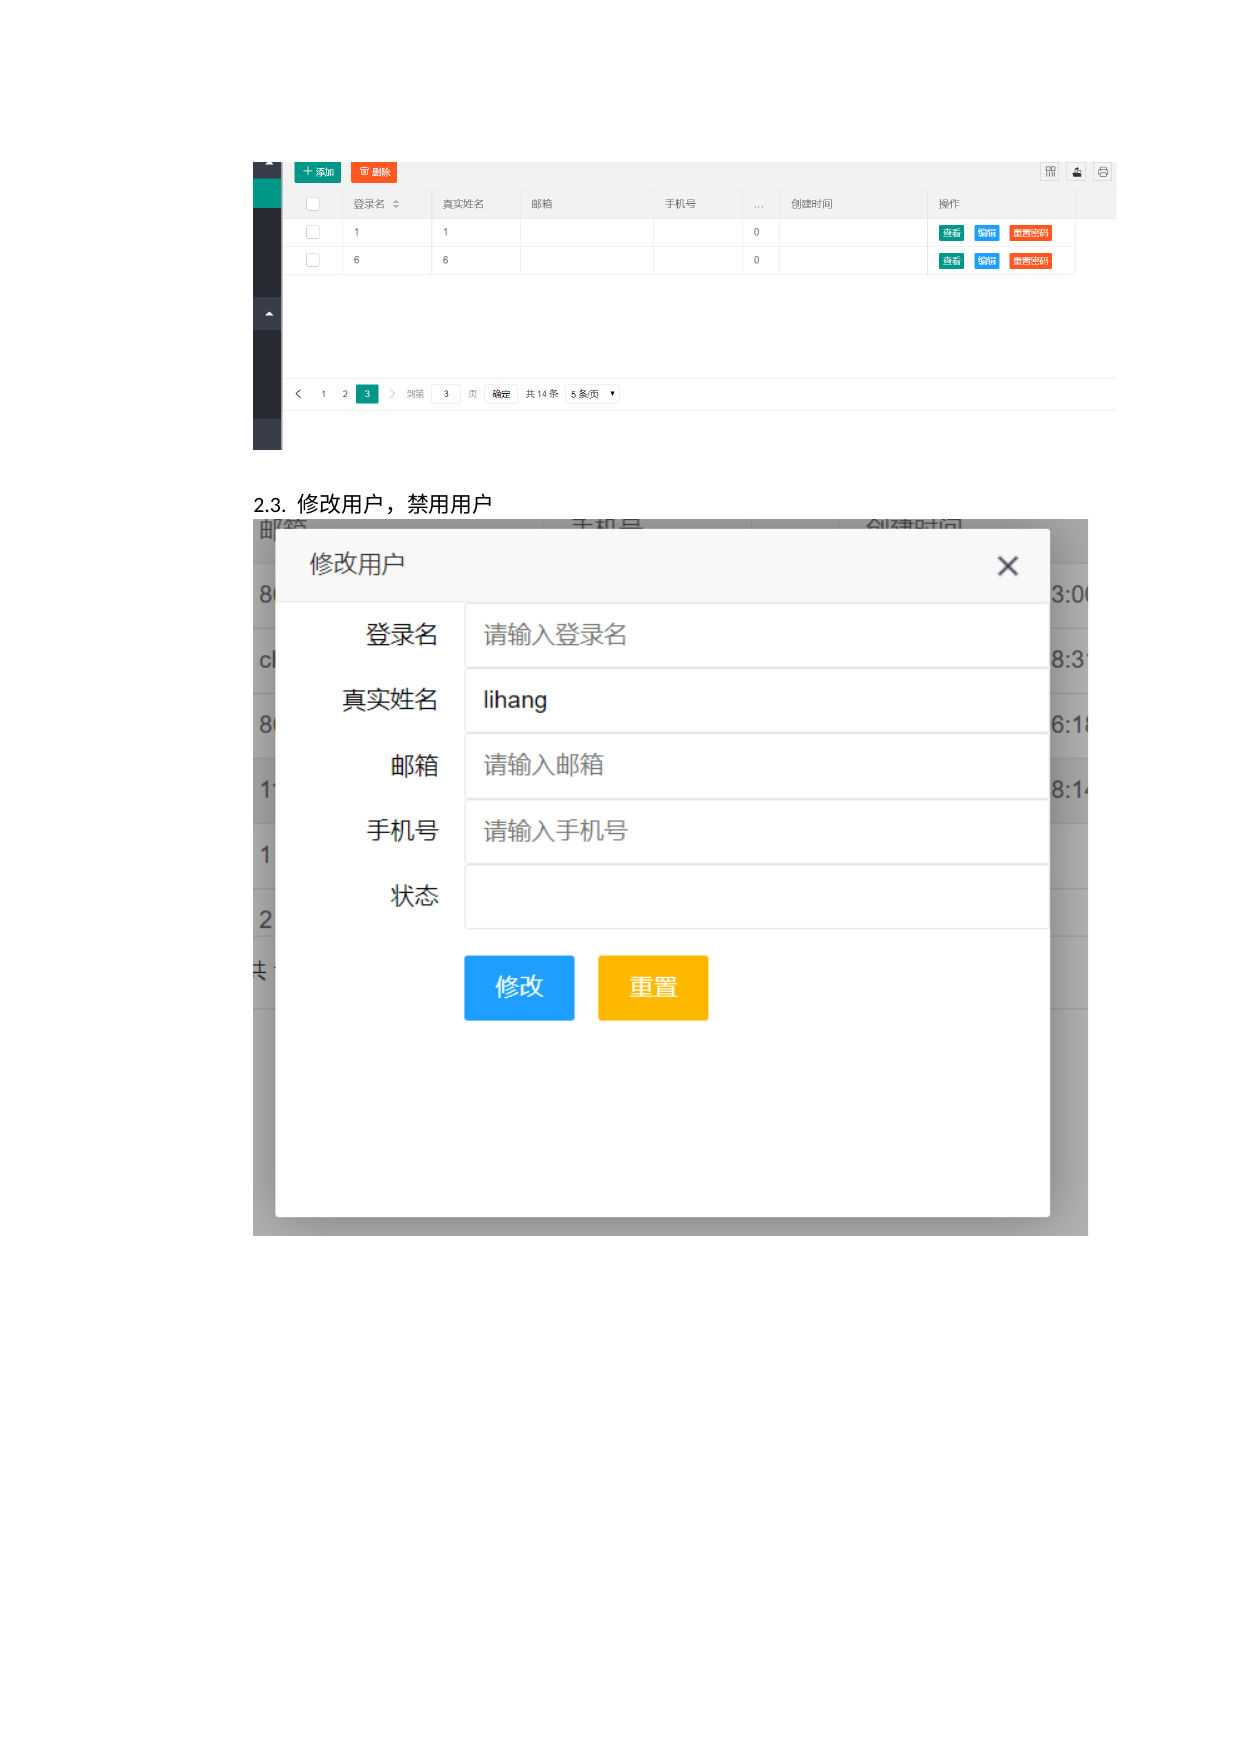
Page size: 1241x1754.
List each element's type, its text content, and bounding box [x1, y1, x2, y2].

list 修改用户，禁用用户 [253, 487, 1053, 519]
picture [253, 162, 1117, 450]
picture [253, 519, 1089, 1236]
